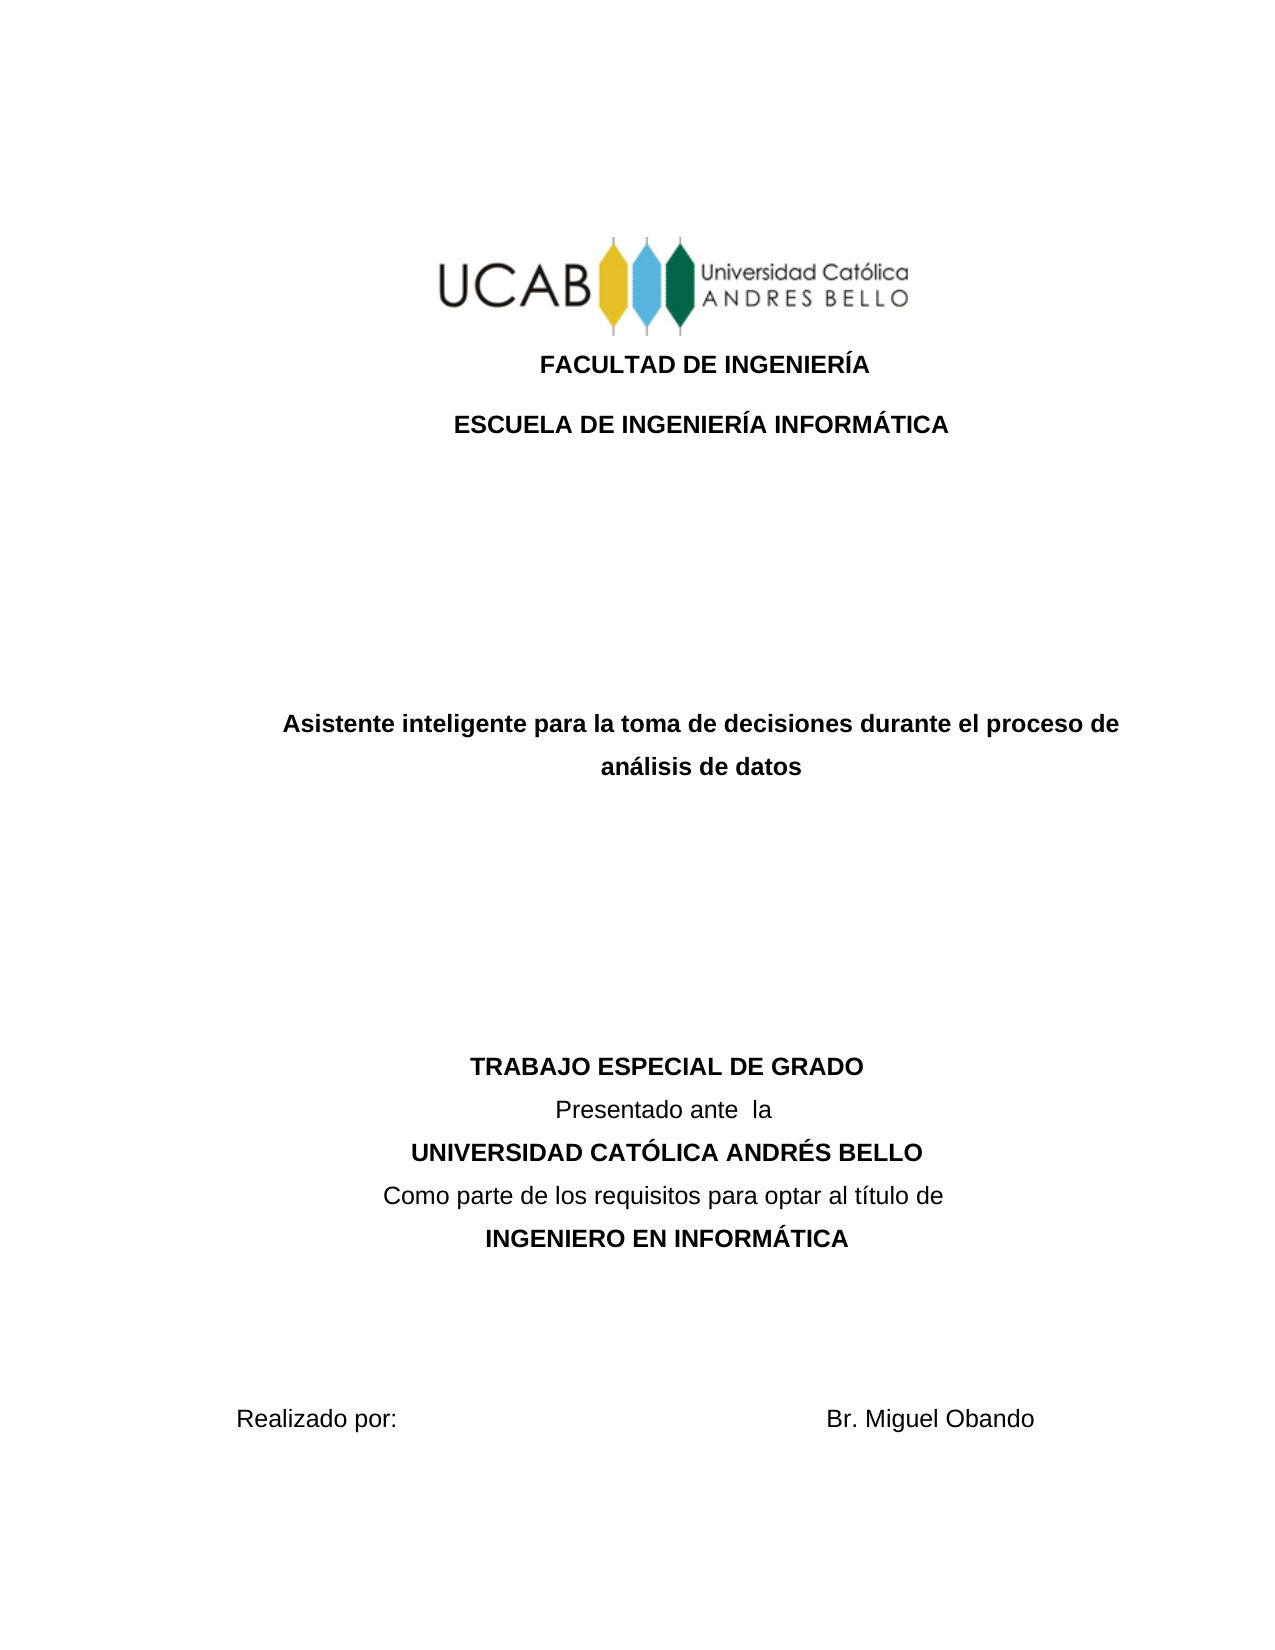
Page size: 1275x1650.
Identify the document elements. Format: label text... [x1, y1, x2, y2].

picture [436, 237, 908, 336]
table_header FACULTAD DE INGENIERÍA ESCUELA DE INGENIERÍA INFORMÁTICA [236, 237, 1167, 469]
text TRABAJO ESPECIAL DE GRADO Presentado ante la UNIVERSIDAD CATÓLICA ANDRÉS BELLO Como parte de los requisitos para optar al título de INGENIERO EN INFORMÁTICA [236, 1052, 1098, 1253]
text Realizado por: Br. Miguel Obando [236, 1404, 1098, 1432]
table_cell Asistente inteligente para la toma de decisiones durante el proceso de análisis de datos [236, 470, 1167, 1052]
